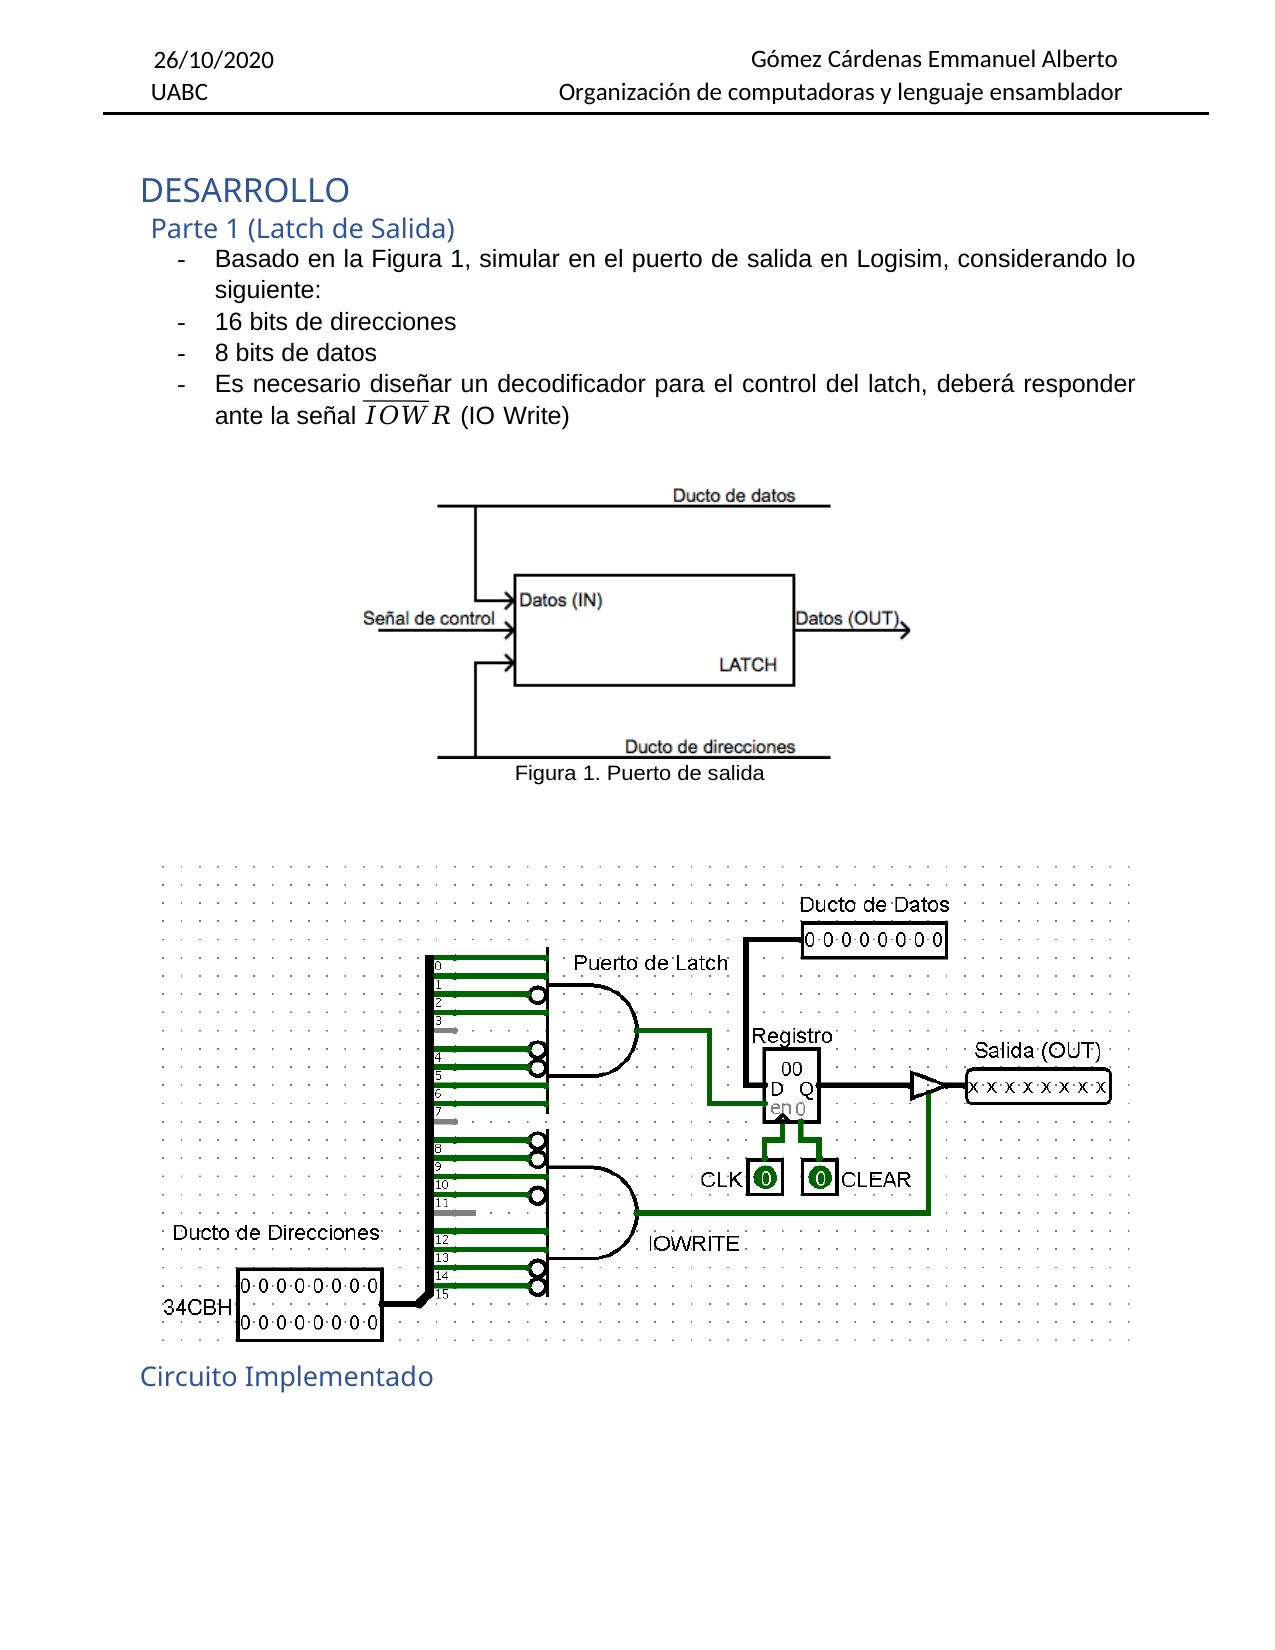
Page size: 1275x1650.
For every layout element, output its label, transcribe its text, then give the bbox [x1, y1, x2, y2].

list Es necesario diseñar un decodificador para el control del latch, deberá responder ante la señal 𝐼𝑂𝑊𝑅 (IO Write) [177, 369, 1137, 430]
list 16 bits de direcciones [177, 306, 1137, 335]
subtitle DESARROLLO [139, 167, 1137, 212]
picture [151, 857, 1130, 1350]
list Basado en la Figura 1, simular en el puerto de salida en Logisim, considerando lo siguiente: [177, 244, 1137, 304]
picture [363, 488, 911, 759]
list 8 bits de datos [177, 338, 1137, 366]
text Parte 1 (Latch de Salida) [150, 216, 1137, 244]
